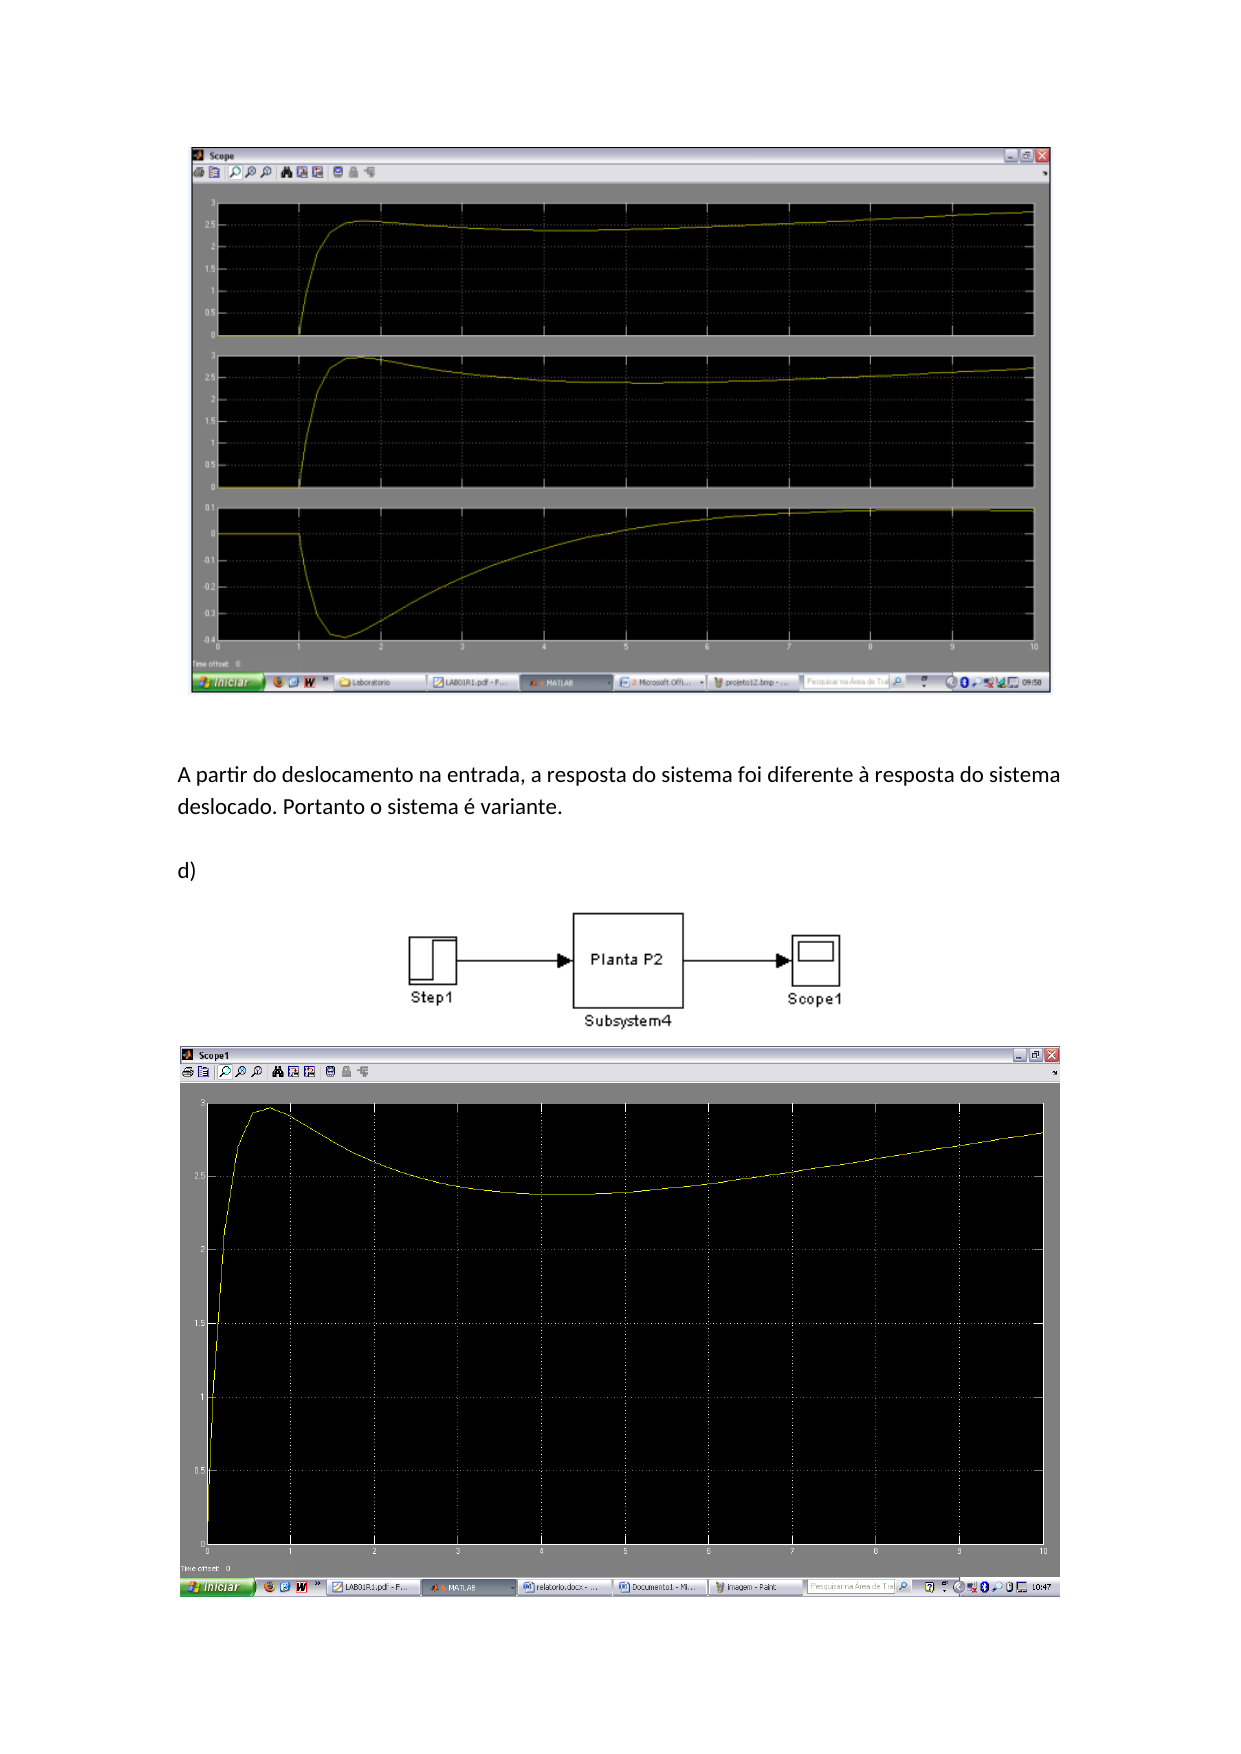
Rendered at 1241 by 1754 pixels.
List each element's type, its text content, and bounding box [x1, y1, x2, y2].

picture [188, 147, 1053, 695]
picture [373, 888, 867, 1042]
text A partir do deslocamento na entrada, a resposta do sistema foi diferente à resposta do sistema deslocado. Portanto o sistema é variante. [177, 760, 1063, 820]
text d) [177, 857, 1063, 885]
picture [180, 1046, 1060, 1597]
